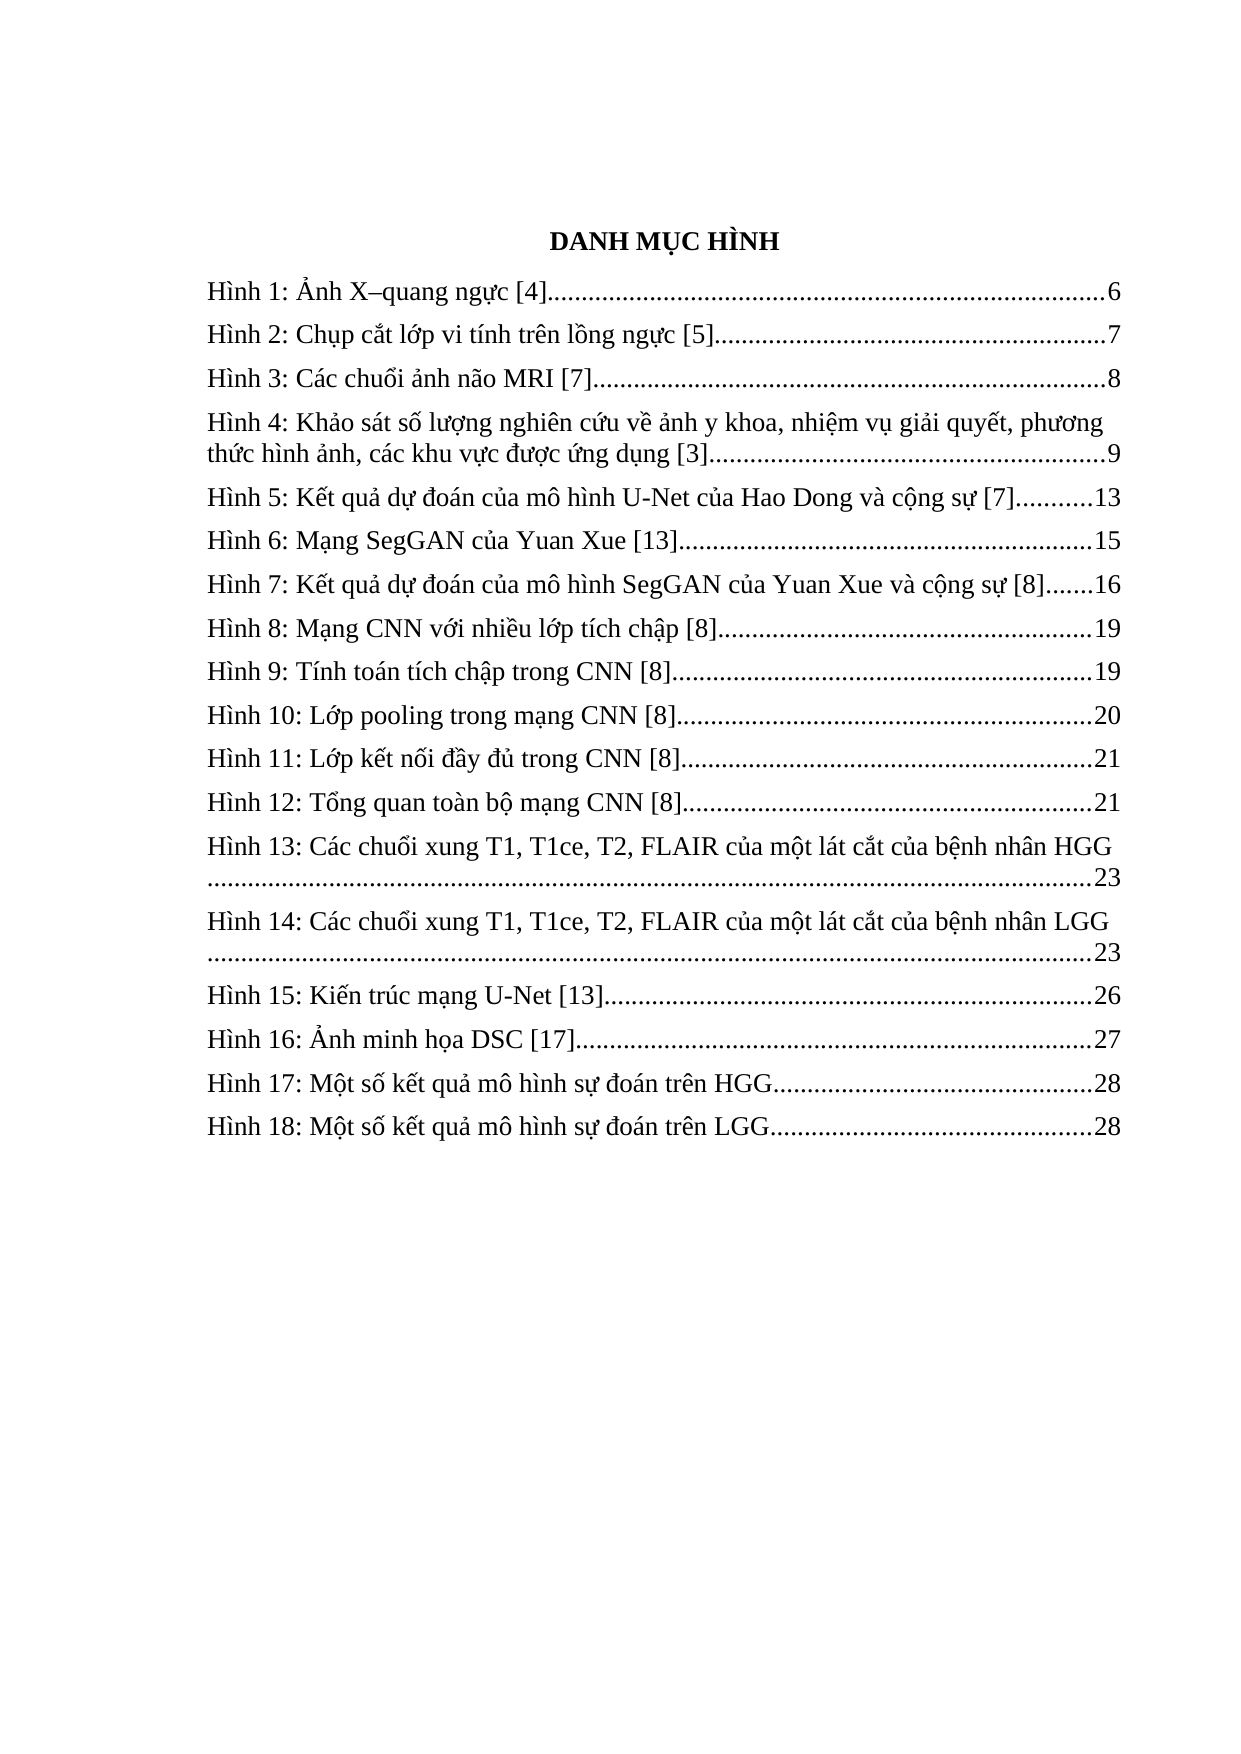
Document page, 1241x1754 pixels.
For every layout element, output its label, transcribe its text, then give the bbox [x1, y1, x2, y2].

text Hình 6: Mạng SegGAN của Yuan Xue [13] 15 [207, 524, 1122, 556]
text Hình 14: Các chuổi xung T1, T1ce, T2, FLAIR của một lát cắt của bệnh nhân LGG 23 [207, 905, 1122, 967]
text Hình 13: Các chuổi xung T1, T1ce, T2, FLAIR của một lát cắt của bệnh nhân HGG 23 [207, 830, 1122, 892]
text Hình 8: Mạng CNN với nhiều lớp tích chập [8] 19 [207, 612, 1122, 643]
text Hình 5: Kết quả dự đoán của mô hình U-Net của Hao Dong và cộng sự [7] 13 [207, 481, 1122, 512]
text Hình 4: Khảo sát số lượng nghiên cứu về ảnh y khoa, nhiệm vụ giải quyết, phương thức hình ảnh, các khu vực được ứng dụng [3] 9 [207, 406, 1122, 468]
text Hình 15: Kiến trúc mạng U-Net [13] 26 [207, 979, 1122, 1011]
text Hình 10: Lớp pooling trong mạng CNN [8] 20 [207, 699, 1122, 730]
text DANH MỤC HÌNH [207, 225, 1122, 256]
text Hình 7: Kết quả dự đoán của mô hình SegGAN của Yuan Xue và cộng sự [8] 16 [207, 568, 1122, 599]
text Hình 16: Ảnh minh họa DSC [17] 27 [207, 1023, 1122, 1054]
text Hình 1: Ảnh X–quang ngực [4] 6 [207, 275, 1122, 306]
text Hình 3: Các chuổi ảnh não MRI [7] 8 [207, 362, 1122, 393]
text Hình 9: Tính toán tích chập trong CNN [8] 19 [207, 655, 1122, 686]
text Hình 12: Tổng quan toàn bộ mạng CNN [8] 21 [207, 786, 1122, 817]
text Hình 11: Lớp kết nối đầy đủ trong CNN [8] 21 [207, 743, 1122, 774]
text Hình 18: Một số kết quả mô hình sự đoán trên LGG 28 [207, 1110, 1122, 1142]
text Hình 17: Một số kết quả mô hình sự đoán trên HGG 28 [207, 1067, 1122, 1098]
text Hình 2: Chụp cắt lớp vi tính trên lồng ngực [5] 7 [207, 319, 1122, 350]
